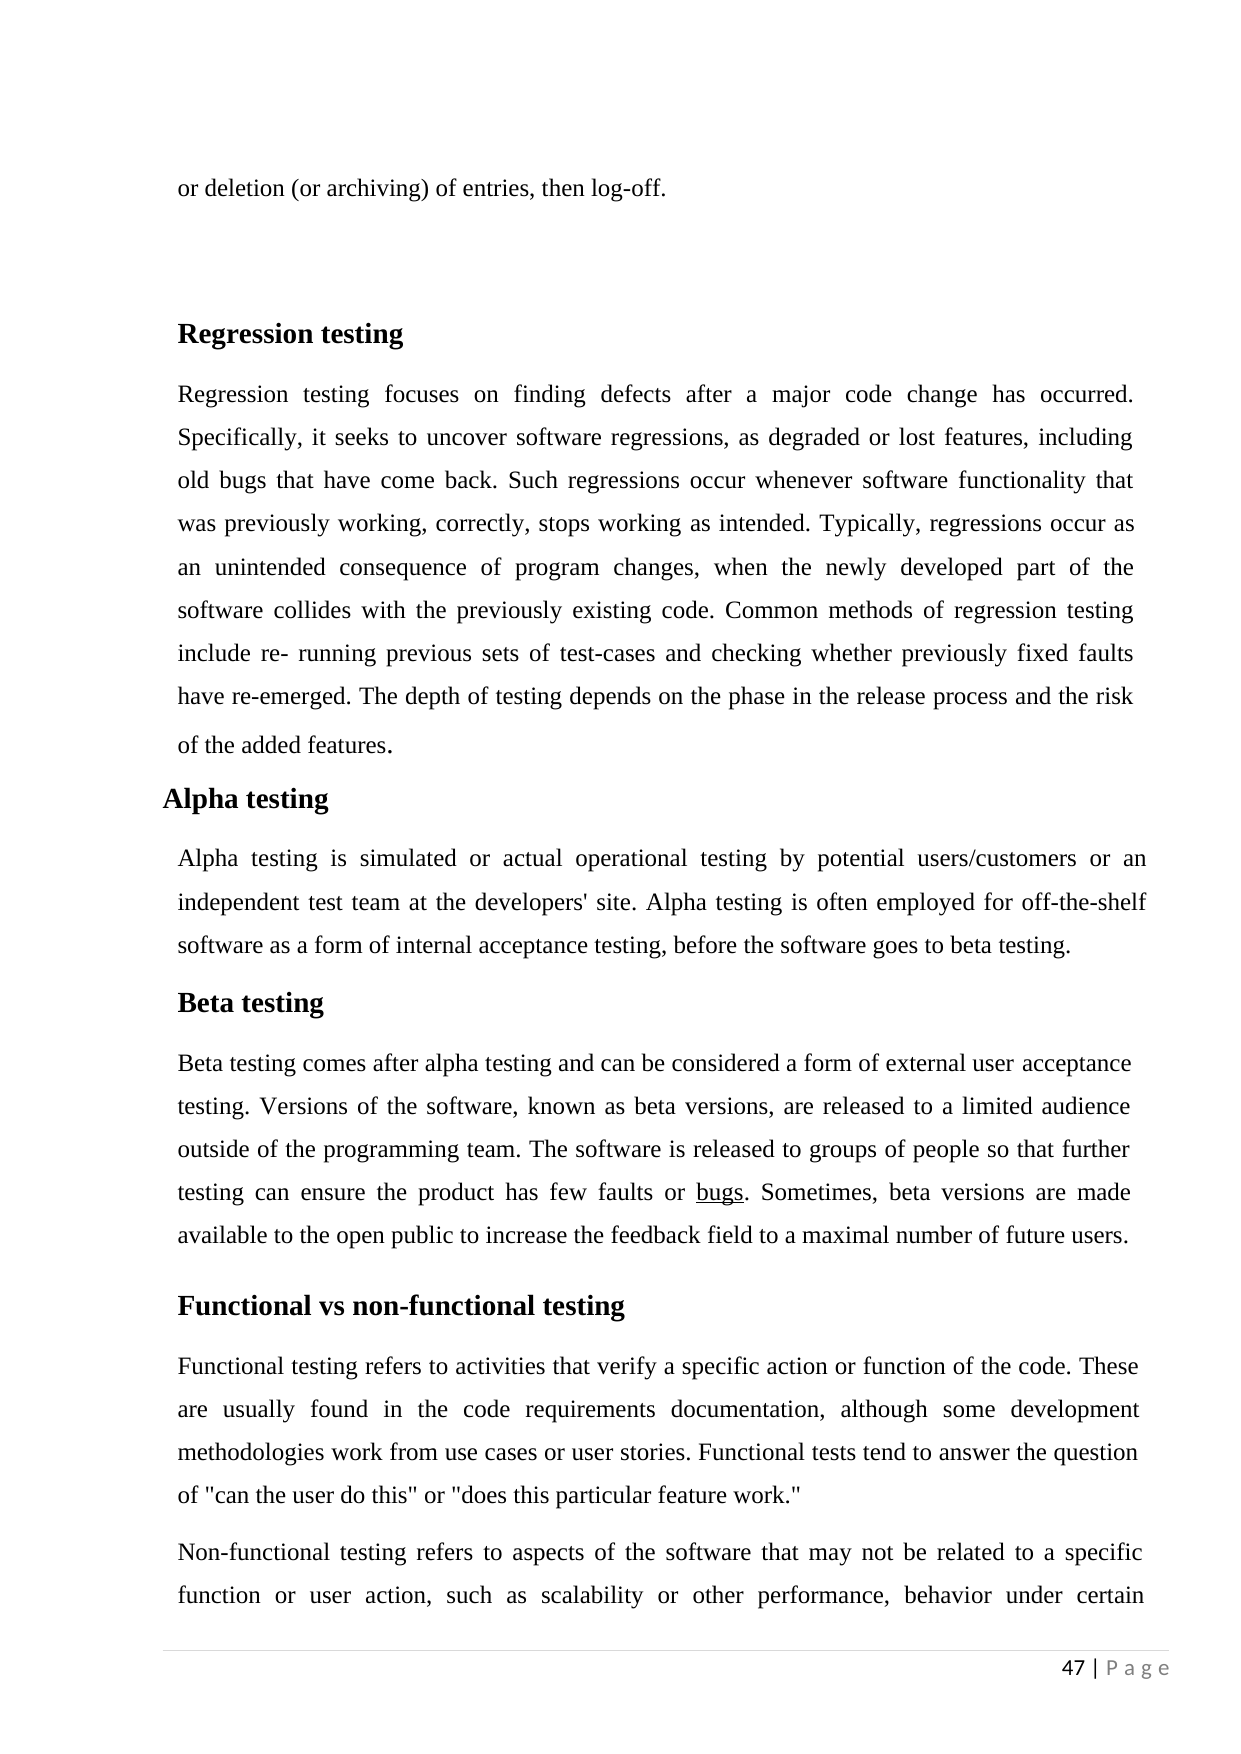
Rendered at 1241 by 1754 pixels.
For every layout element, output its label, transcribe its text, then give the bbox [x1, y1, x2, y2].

text Beta testing comes after alpha testing and can be considered a form of external user acceptance testing. Versions of the software, known as beta versions, are released to a limited audience outside of the programming team. The software is released to groups of people so that further testing can ensure the product has few faults or bugs. Sometimes, beta versions are made available to the open public to increase the feedback field to a maximal number of future users. [177, 1048, 1131, 1249]
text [177, 173, 1152, 202]
text Functional testing refers to activities that verify a specific action or function of the code. These are usually found in the code requirements documentation, although some development methodologies work from use cases or user stories. Functional tests tend to answer the question of "can the user do this" or "does this particular feature work." [177, 1351, 1140, 1509]
subtitle Alpha testing [162, 781, 1169, 814]
text Beta testing [177, 985, 1148, 1019]
text Regression testing focuses on finding defects after a major code change has occurred. Specifically, it seeks to uncover software regressions, as degraded or lost features, including old bugs that have come back. Such regressions occur whenever software functionality that was previously working, correctly, stops working as intended. Typically, regressions occur as an unintended consequence of program changes, when the newly developed part of the software collides with the previously existing code. Common methods of regression testing include re- running previous sets of test-cases and checking whether previously fixed faults have re-emerged. The depth of testing depends on the phase in the release process and the risk of the added features. [177, 379, 1134, 760]
subtitle Functional vs non-functional testing [177, 1288, 1169, 1322]
text Regression testing [177, 317, 1152, 350]
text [177, 1537, 1144, 1609]
text Alpha testing is simulated or actual operational testing by potential users/customers or an independent test team at the developers' site. Alpha testing is often employed for off-the-shelf software as a form of internal acceptance testing, before the software goes to beta testing. [177, 843, 1148, 958]
